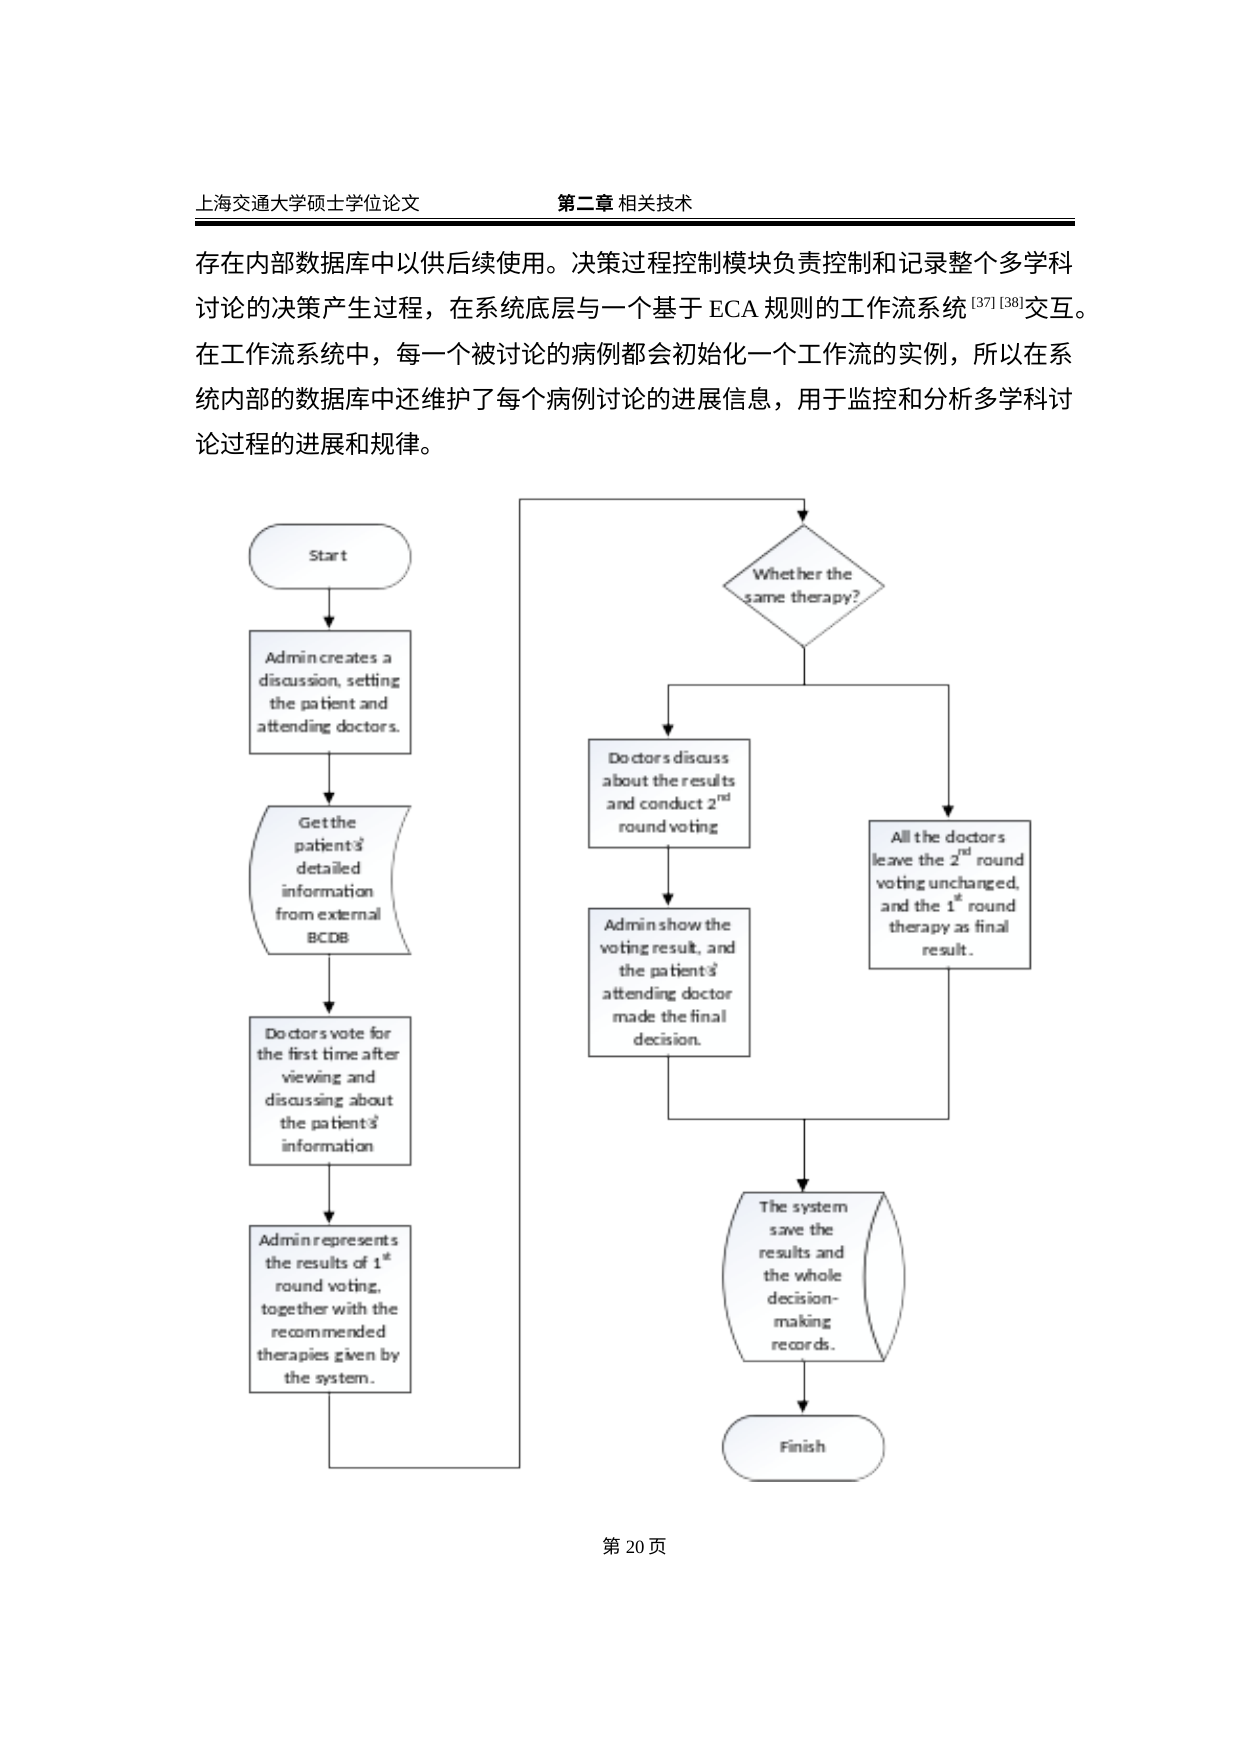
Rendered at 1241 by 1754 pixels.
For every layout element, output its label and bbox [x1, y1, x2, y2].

text [195, 243, 1075, 461]
